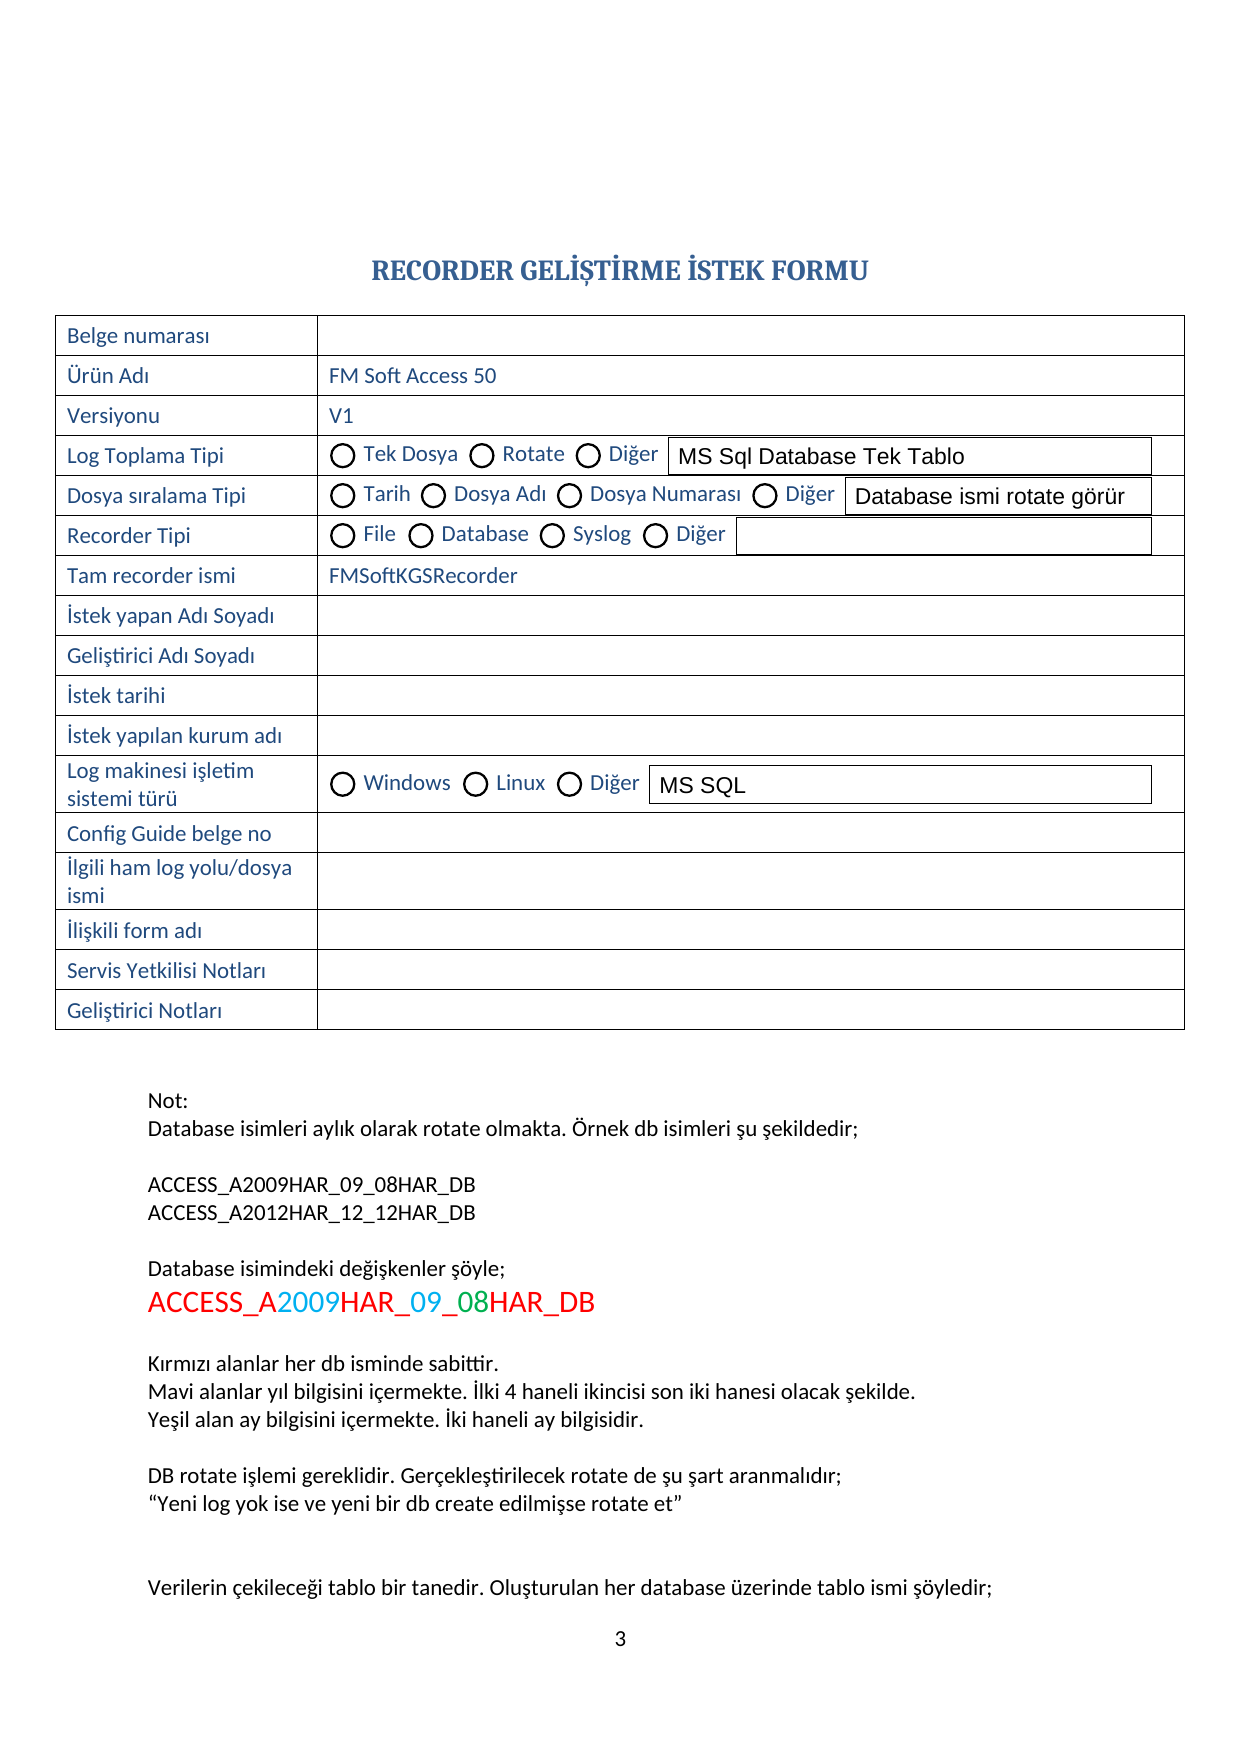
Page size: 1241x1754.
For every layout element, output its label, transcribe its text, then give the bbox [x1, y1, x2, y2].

table_cell Config Guide belge no [56, 813, 317, 852]
text “Yeni log yok ise ve yeni bir db create edilmişse rotate et” [148, 1489, 1093, 1517]
table_cell Tam recorder ismi [56, 556, 317, 595]
table_cell Recorder Tipi [56, 516, 317, 555]
table_cell [318, 676, 1184, 715]
table_cell FMSoftKGSRecorder [318, 556, 1184, 595]
table_cell Versiyonu [56, 396, 317, 435]
table_cell [318, 990, 1184, 1029]
table_cell [318, 950, 1184, 989]
table_cell V1 [318, 396, 1184, 435]
table_cell [318, 716, 1184, 755]
table_cell [318, 813, 1184, 852]
table_cell Servis Yetkilisi Notları [56, 950, 317, 989]
table_cell İlişkili form adı [56, 910, 317, 949]
text Mavi alanlar yıl bilgisini içermekte. İlki 4 haneli ikincisi son iki hanesi olacak şekilde. [148, 1377, 1093, 1405]
table_cell [318, 476, 1184, 515]
table_cell Dosya sıralama Tipi [56, 476, 317, 515]
table_cell [318, 756, 1184, 812]
table_cell [318, 853, 1184, 909]
table_cell FM Soft Access 50 [318, 356, 1184, 395]
table_cell İstek yapan Adı Soyadı [56, 596, 317, 635]
table_cell [318, 910, 1184, 949]
text Database isimindeki değişkenler şöyle; [148, 1254, 1093, 1283]
text DB rotate işlemi gereklidir. Gerçekleştirilecek rotate de şu şart aranmalıdır; [148, 1461, 1093, 1489]
table_cell [318, 436, 1184, 475]
table_cell Ürün Adı [56, 356, 317, 395]
table_cell İlgili ham log yolu/dosya ismi [56, 853, 317, 909]
table_header [318, 316, 1184, 355]
table_cell [318, 516, 1184, 555]
table_cell Log Toplama Tipi [56, 436, 317, 475]
table_cell [318, 636, 1184, 675]
text Database isimleri aylık olarak rotate olmakta. Örnek db isimleri şu şekildedir; [148, 1114, 1093, 1142]
text Yeşil alan ay bilgisini içermekte. İki haneli ay bilgisidir. [148, 1405, 1093, 1433]
table_cell Geliştirici Adı Soyadı [56, 636, 317, 675]
table_header Belge numarası [56, 316, 317, 355]
text ACCESS_A2009HAR_09_08HAR_DB [148, 1283, 1093, 1321]
table_cell İstek yapılan kurum adı [56, 716, 317, 755]
table_cell [318, 596, 1184, 635]
table_cell Geliştirici Notları [56, 990, 317, 1029]
subtitle RECORDER GELİŞTİRME İSTEK FORMU [148, 254, 1093, 287]
text ACCESS_A2012HAR_12_12HAR_DB [148, 1198, 1093, 1227]
text Verilerin çekileceği tablo bir tanedir. Oluşturulan her database üzerinde tablo ismi şöyledir; [148, 1573, 1093, 1601]
text Kırmızı alanlar her db isminde sabittir. [148, 1349, 1093, 1377]
table_cell İstek tarihi [56, 676, 317, 715]
table_cell Log makinesi işletim sistemi türü [56, 756, 317, 812]
text ACCESS_A2009HAR_09_08HAR_DB [148, 1171, 1093, 1198]
text Not: [148, 1086, 1093, 1114]
